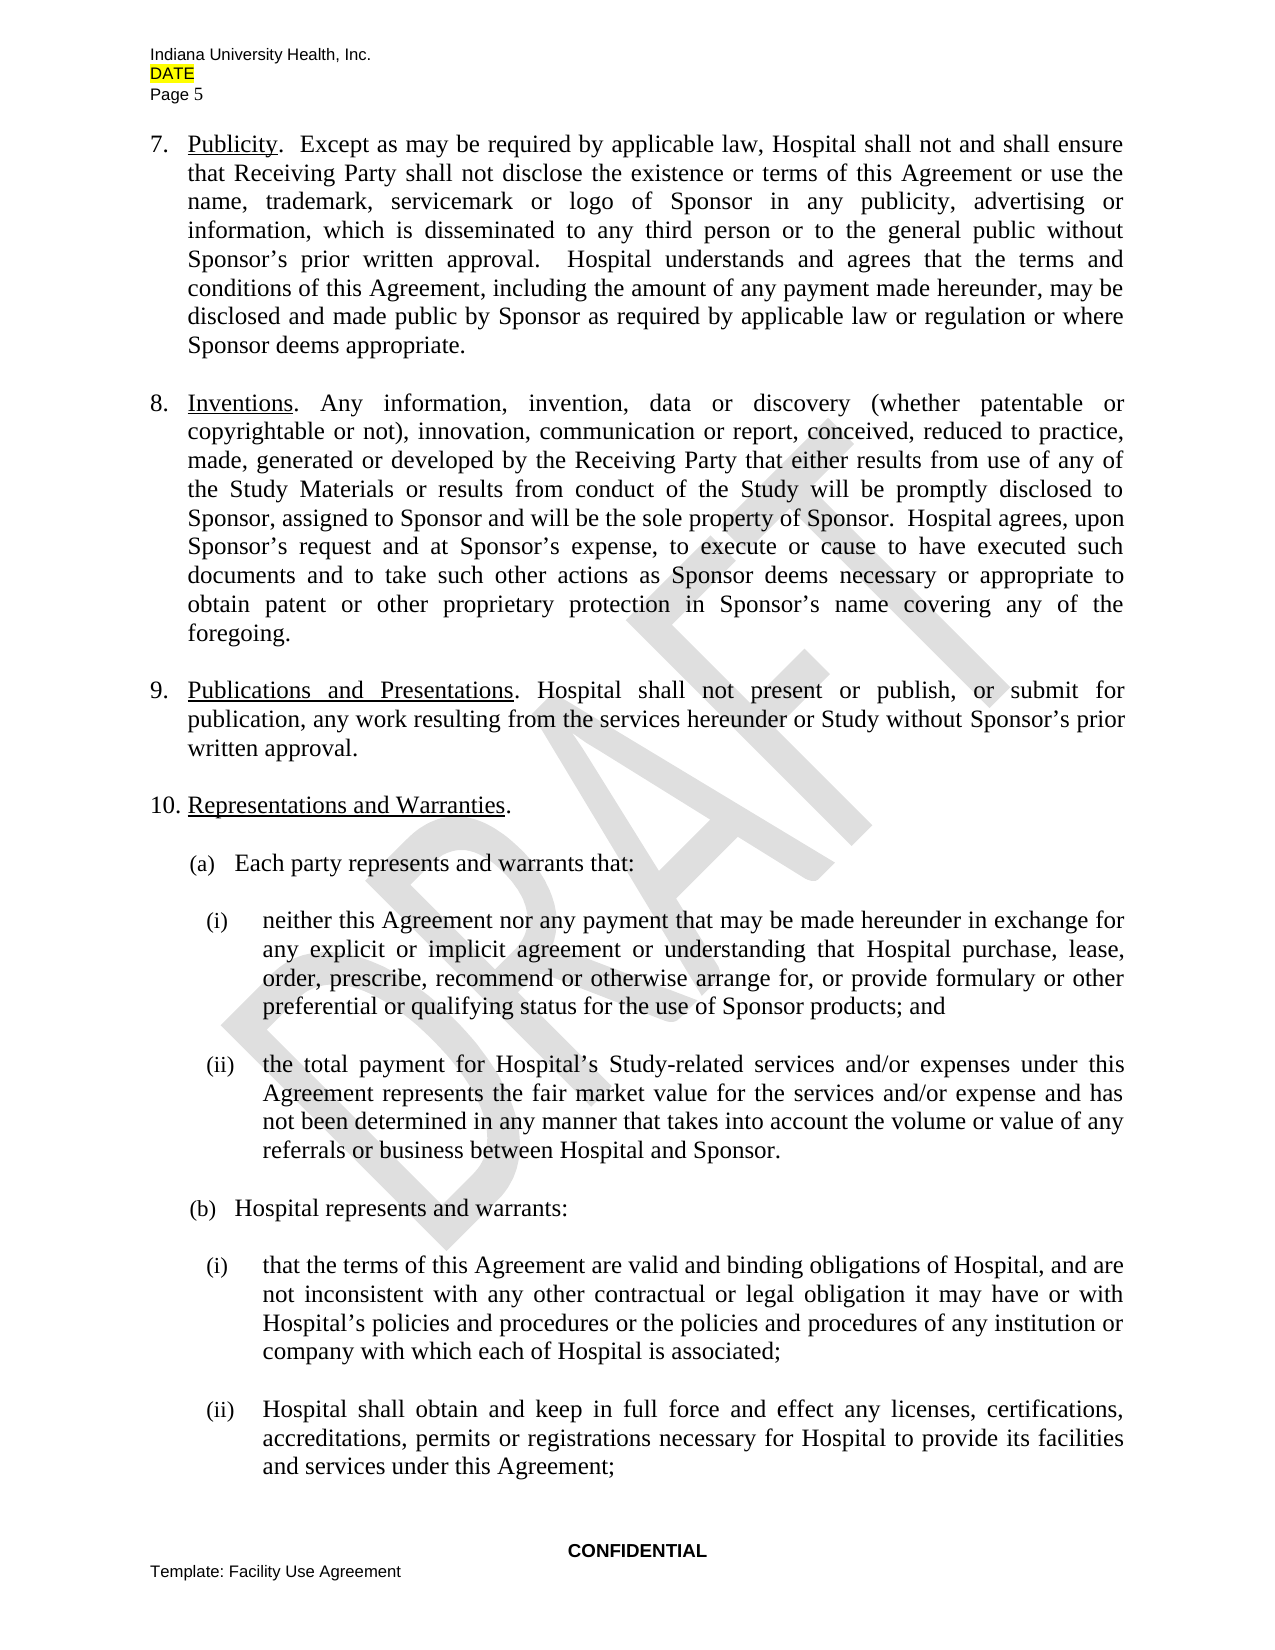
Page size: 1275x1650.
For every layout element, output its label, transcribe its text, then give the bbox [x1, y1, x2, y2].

list the total payment for Hospital’s Study-related services and/or expenses under this Agreement represents the fair market value for the services and/or expense and has not been determined in any manner that takes into account the volume or value of any referrals or business between Hospital and Sponsor. [206, 1049, 1125, 1164]
list Each party represents and warrants that: [189, 848, 1125, 876]
list neither this Agreement nor any payment that may be made hereunder in exchange for any explicit or implicit agreement or understanding that Hospital purchase, lease, order, prescribe, recommend or otherwise arrange for, or provide formulary or other preferential or qualifying status for the use of Sponsor products; and [206, 905, 1125, 1020]
list that the terms of this Agreement are valid and binding obligations of Hospital, and are not inconsistent with any other contractual or legal obligation it may have or with Hospital’s policies and procedures or the policies and procedures of any institution or company with which each of Hospital is associated; [206, 1250, 1125, 1365]
list Publications and Presentations. Hospital shall not present or publish, or submit for publication, any work resulting from the services hereunder or Study without Sponsor’s prior written approval. [150, 675, 1125, 761]
list Representations and Warranties. [150, 790, 1125, 819]
list Hospital represents and warrants: [189, 1193, 1125, 1221]
list Publicity. Except as may be required by applicable law, Hospital shall not and shall ensure that Receiving Party shall not disclose the existence or terms of this Agreement or use the name, trademark, servicemark or logo of Sponsor in any publicity, advertising or information, which is disseminated to any third person or to the general public without Sponsor’s prior written approval. Hospital understands and agrees that the terms and conditions of this Agreement, including the amount of any payment made hereunder, may be disclosed and made public by Sponsor as required by applicable law or regulation or where Sponsor deems appropriate. [150, 129, 1125, 359]
list Hospital shall obtain and keep in full force and effect any licenses, certifications, accreditations, permits or registrations necessary for Hospital to provide its facilities and services under this Agreement; [206, 1394, 1125, 1480]
list Inventions. Any information, invention, data or discovery (whether patentable or copyrightable or not), innovation, communication or report, conceived, reduced to practice, made, generated or developed by the Receiving Party that either results from use of any of the Study Materials or results from conduct of the Study will be promptly disclosed to Sponsor, assigned to Sponsor and will be the sole property of Sponsor. Hospital agrees, upon Sponsor’s request and at Sponsor’s expense, to execute or cause to have executed such documents and to take such other actions as Sponsor deems necessary or appropriate to obtain patent or other proprietary protection in Sponsor’s name covering any of the foregoing. [150, 388, 1125, 646]
